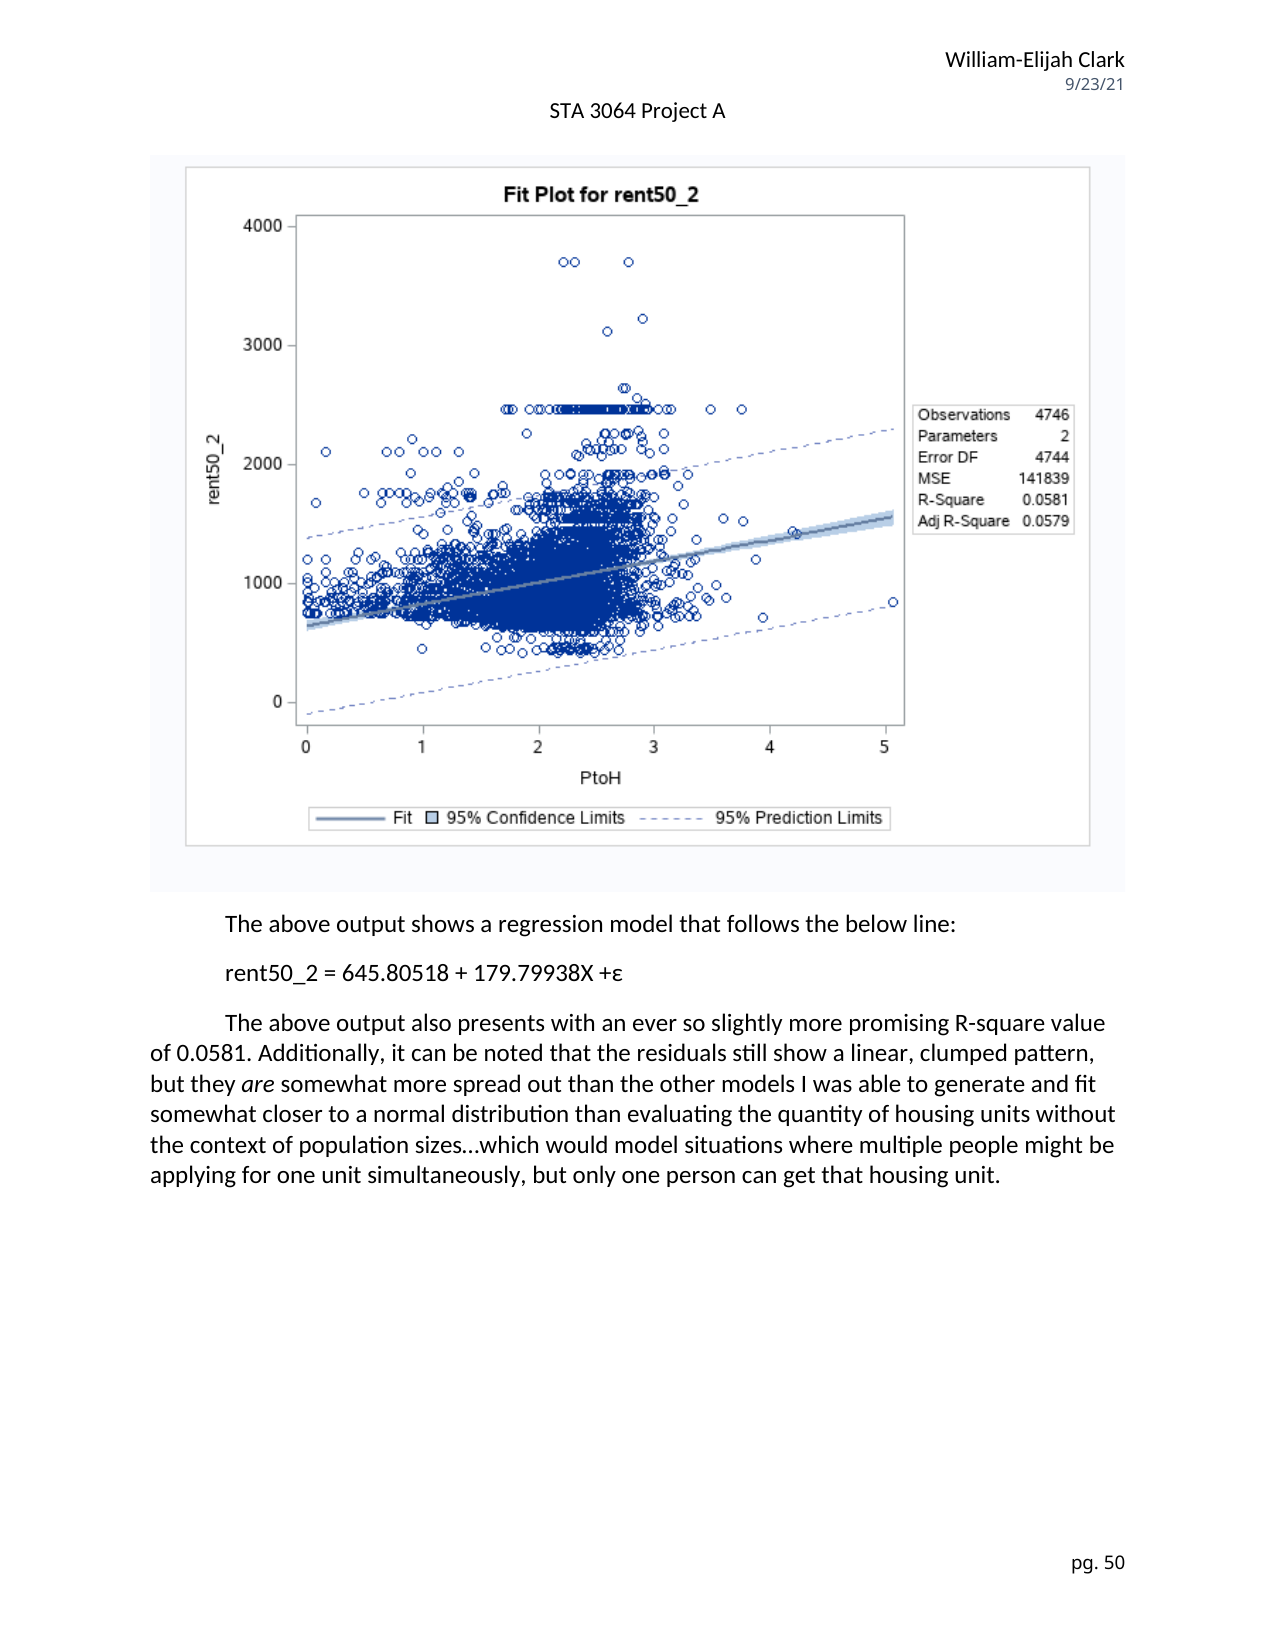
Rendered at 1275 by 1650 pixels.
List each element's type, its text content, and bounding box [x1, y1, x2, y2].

text rent50_2 = 645.80518 + 179.79938X +ε [150, 957, 1125, 988]
text The above output shows a regression model that follows the below line: [150, 908, 1125, 938]
text The above output also presents with an ever so slightly more promising R-square value of 0.0581. Additionally, it can be noted that the residuals still show a linear, clumped pattern, but they are somewhat more spread out than the other models I was able to generate and fit somewhat closer to a normal distribution than evaluating the quantity of housing units without the context of population sizes…which would model situations where multiple people might be applying for one unit simultaneously, but only one person can get that housing unit. [150, 1007, 1125, 1190]
picture [150, 155, 1125, 892]
